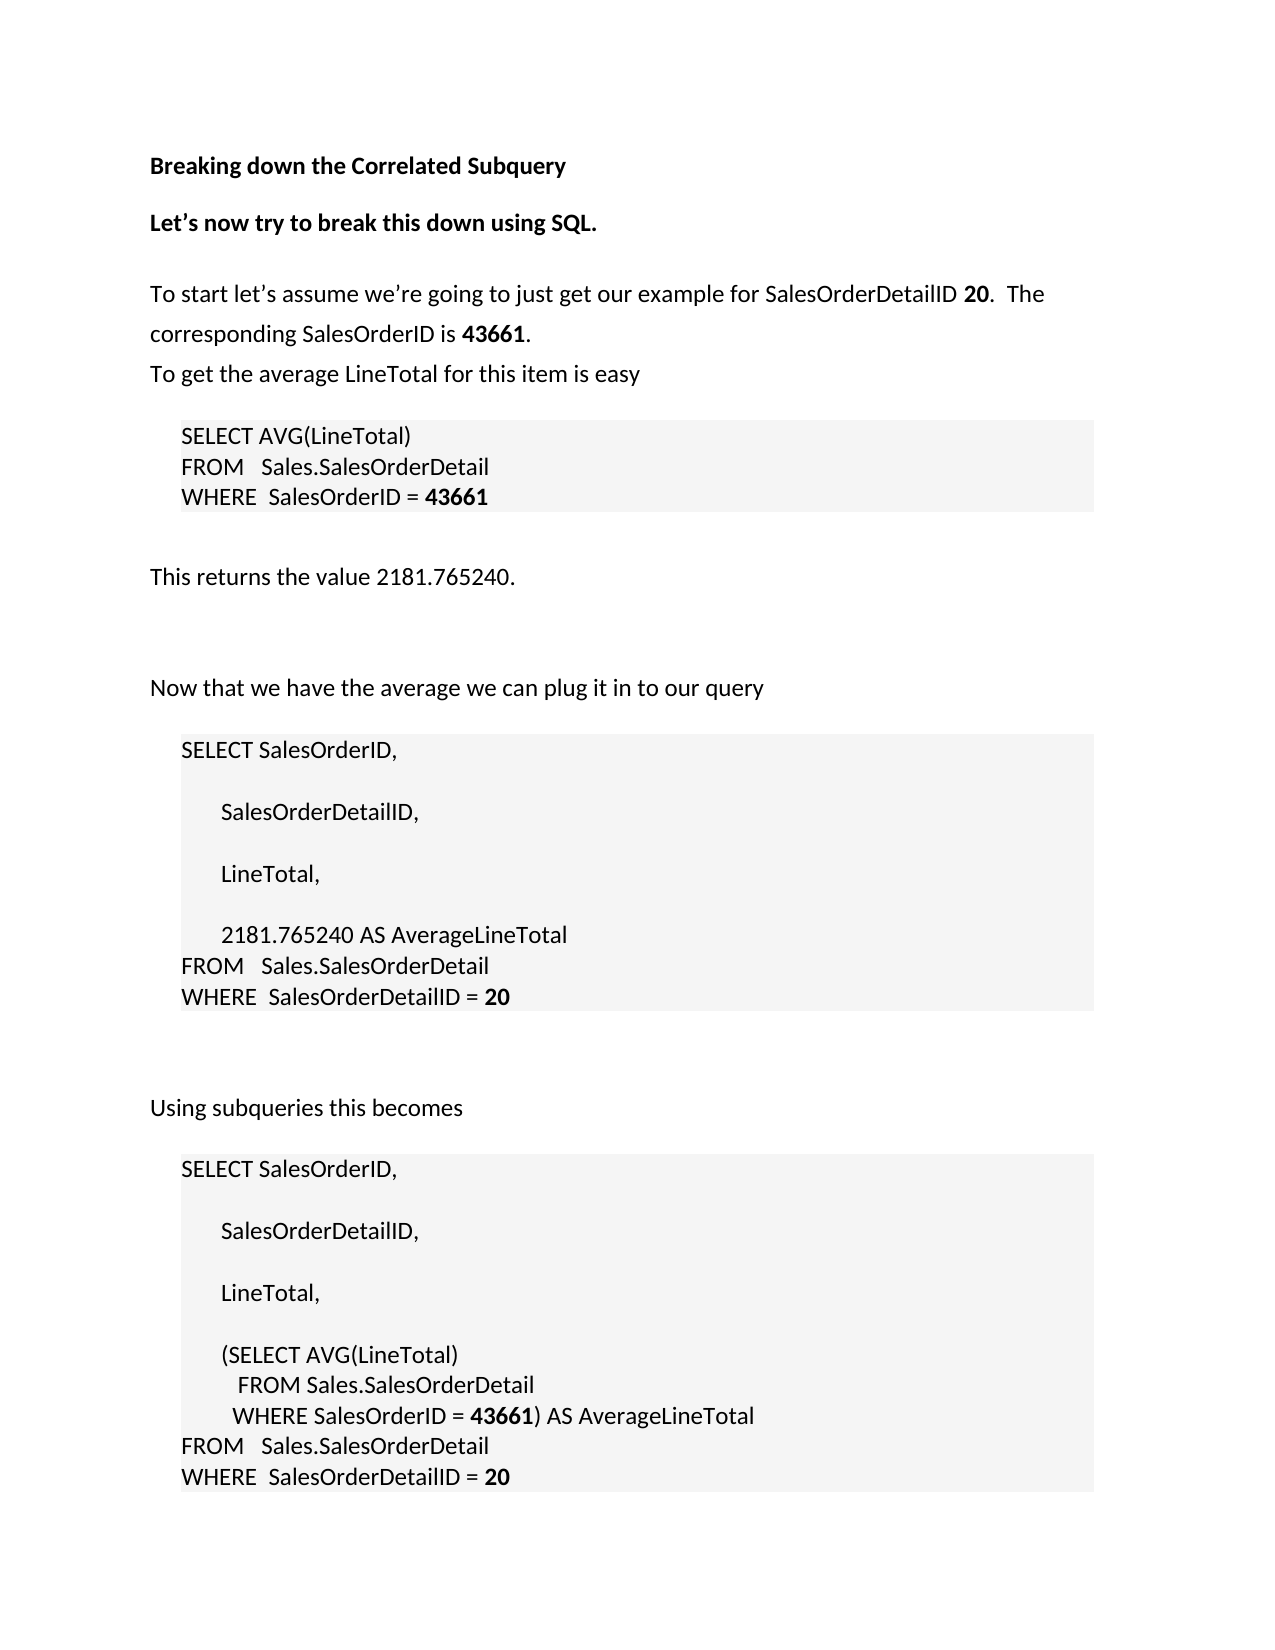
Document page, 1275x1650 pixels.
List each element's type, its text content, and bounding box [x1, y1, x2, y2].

text WHERE SalesOrderID = 43661) AS AverageLineTotal [181, 1400, 1094, 1431]
text SELECT AVG(LineTotal) [181, 420, 1094, 451]
text This returns the value 2181.765240. [150, 552, 1125, 592]
text FROM Sales.SalesOrderDetail [181, 1369, 1094, 1400]
text SELECT SalesOrderID, [181, 1154, 1094, 1184]
text (SELECT AVG(LineTotal) [181, 1339, 1094, 1369]
text LineTotal, [181, 1277, 1094, 1308]
text Using subqueries this becomes [150, 1082, 1125, 1122]
text WHERE SalesOrderDetailID = 20 [181, 1461, 1094, 1492]
text To get the average LineTotal for this item is easy [150, 349, 1125, 389]
text FROM Sales.SalesOrderDetail [181, 1431, 1094, 1461]
text SalesOrderDetailID, [181, 796, 1094, 827]
text FROM Sales.SalesOrderDetail [181, 451, 1094, 481]
text WHERE SalesOrderDetailID = 20 [181, 981, 1094, 1011]
text SELECT SalesOrderID, [181, 734, 1094, 765]
text Breaking down the Correlated Subquery [150, 150, 1125, 181]
text To start let’s assume we’re going to just get our example for SalesOrderDetailID 20. The corresponding SalesOrderID is 43661. [150, 269, 1125, 349]
text SalesOrderDetailID, [181, 1215, 1094, 1246]
text FROM Sales.SalesOrderDetail [181, 950, 1094, 981]
text Let’s now try to break this down using SQL. [150, 198, 1125, 238]
text 2181.765240 AS AverageLineTotal [181, 919, 1094, 950]
text WHERE SalesOrderID = 43661 [181, 481, 1094, 512]
text LineTotal, [181, 858, 1094, 888]
text Now that we have the average we can plug it in to our query [150, 663, 1125, 703]
